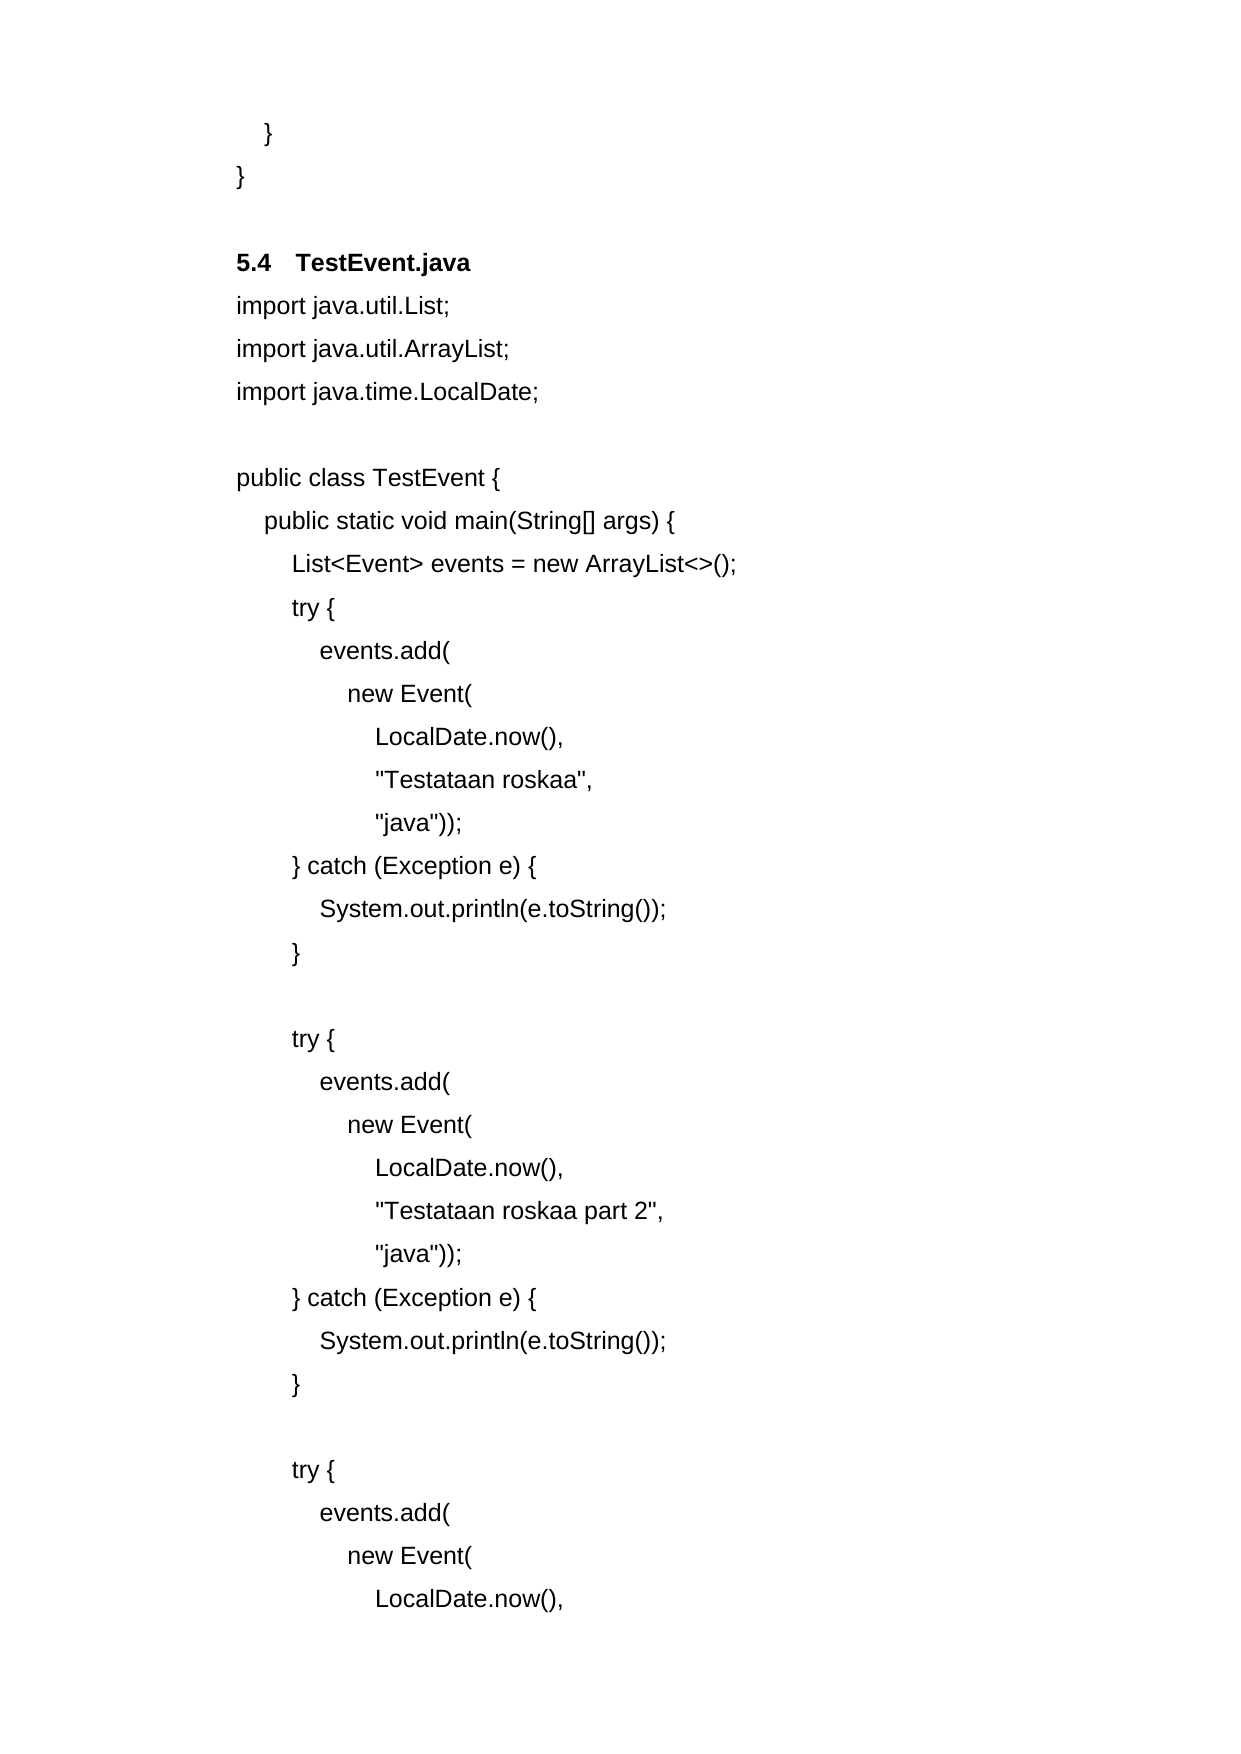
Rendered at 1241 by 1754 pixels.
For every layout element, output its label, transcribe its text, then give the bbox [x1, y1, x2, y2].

text events.add( [236, 1498, 1122, 1527]
text new Event( [236, 1110, 1122, 1139]
text public class TestEvent { [236, 463, 1122, 492]
text import java.time.LocalDate; [236, 377, 1122, 406]
text List<Event> events = new ArrayList<>(); [236, 549, 1122, 578]
text events.add( [236, 636, 1122, 664]
text try { [236, 1024, 1122, 1052]
text try { [236, 1455, 1122, 1484]
text LocalDate.now(), [236, 1153, 1122, 1182]
text } catch (Exception e) { [236, 1282, 1122, 1311]
text } catch (Exception e) { [236, 851, 1122, 880]
text public static void main(String[] args) { [236, 506, 1122, 535]
text LocalDate.now(), [236, 722, 1122, 751]
text } [236, 937, 1122, 966]
text "Testataan roskaa part 2", [236, 1196, 1122, 1225]
text "Testataan roskaa", [236, 765, 1122, 794]
text System.out.println(e.toString()); [236, 894, 1122, 923]
text new Event( [236, 1541, 1122, 1570]
text import java.util.ArrayList; [236, 334, 1122, 362]
text "java")); [236, 1239, 1122, 1268]
text new Event( [236, 679, 1122, 707]
text try { [236, 592, 1122, 621]
text } [236, 161, 1122, 190]
text events.add( [236, 1067, 1122, 1096]
subtitle TestEvent.java [236, 247, 1122, 276]
text } [236, 118, 1122, 147]
text } [236, 1369, 1122, 1397]
text "java")); [236, 808, 1122, 837]
text import java.util.List; [236, 291, 1122, 319]
text System.out.println(e.toString()); [236, 1326, 1122, 1354]
text LocalDate.now(), [236, 1584, 1122, 1613]
